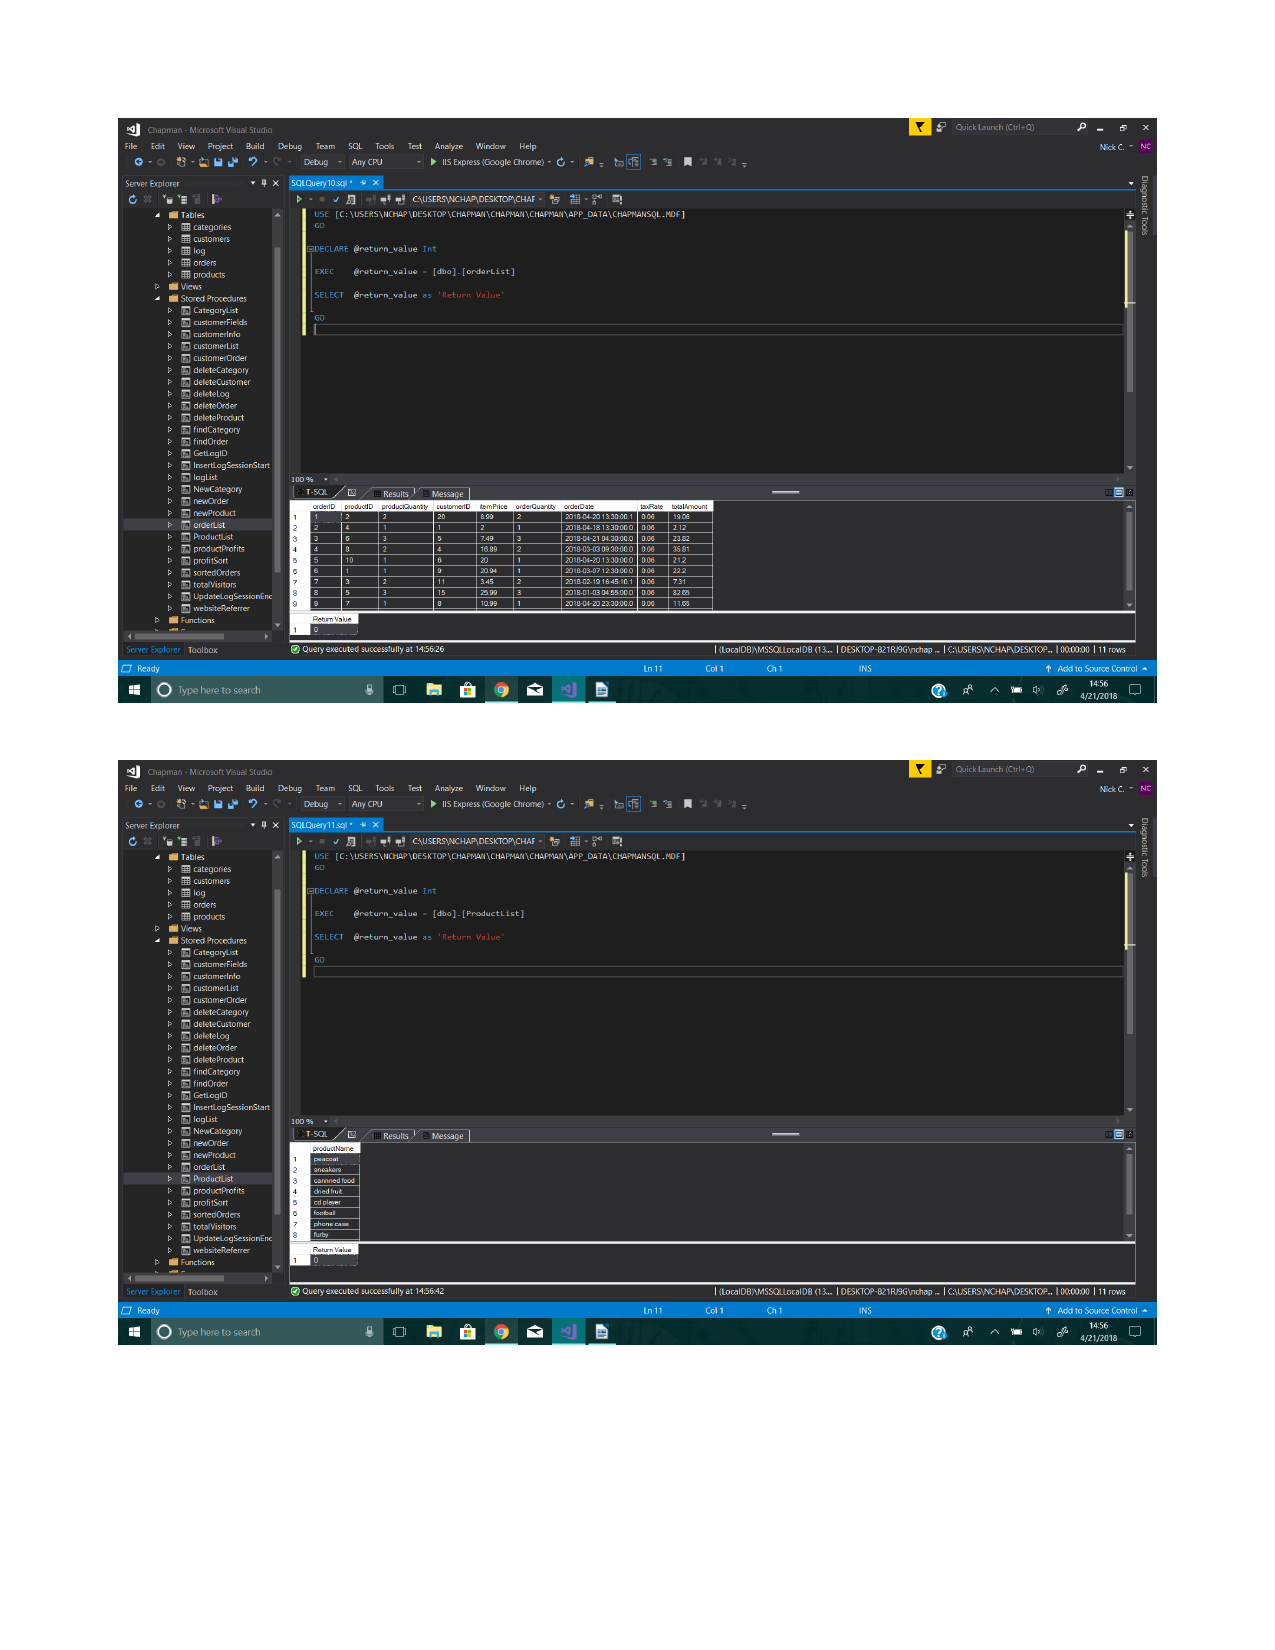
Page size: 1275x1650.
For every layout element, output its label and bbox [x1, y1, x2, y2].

picture [118, 118, 1157, 703]
picture [118, 760, 1157, 1345]
